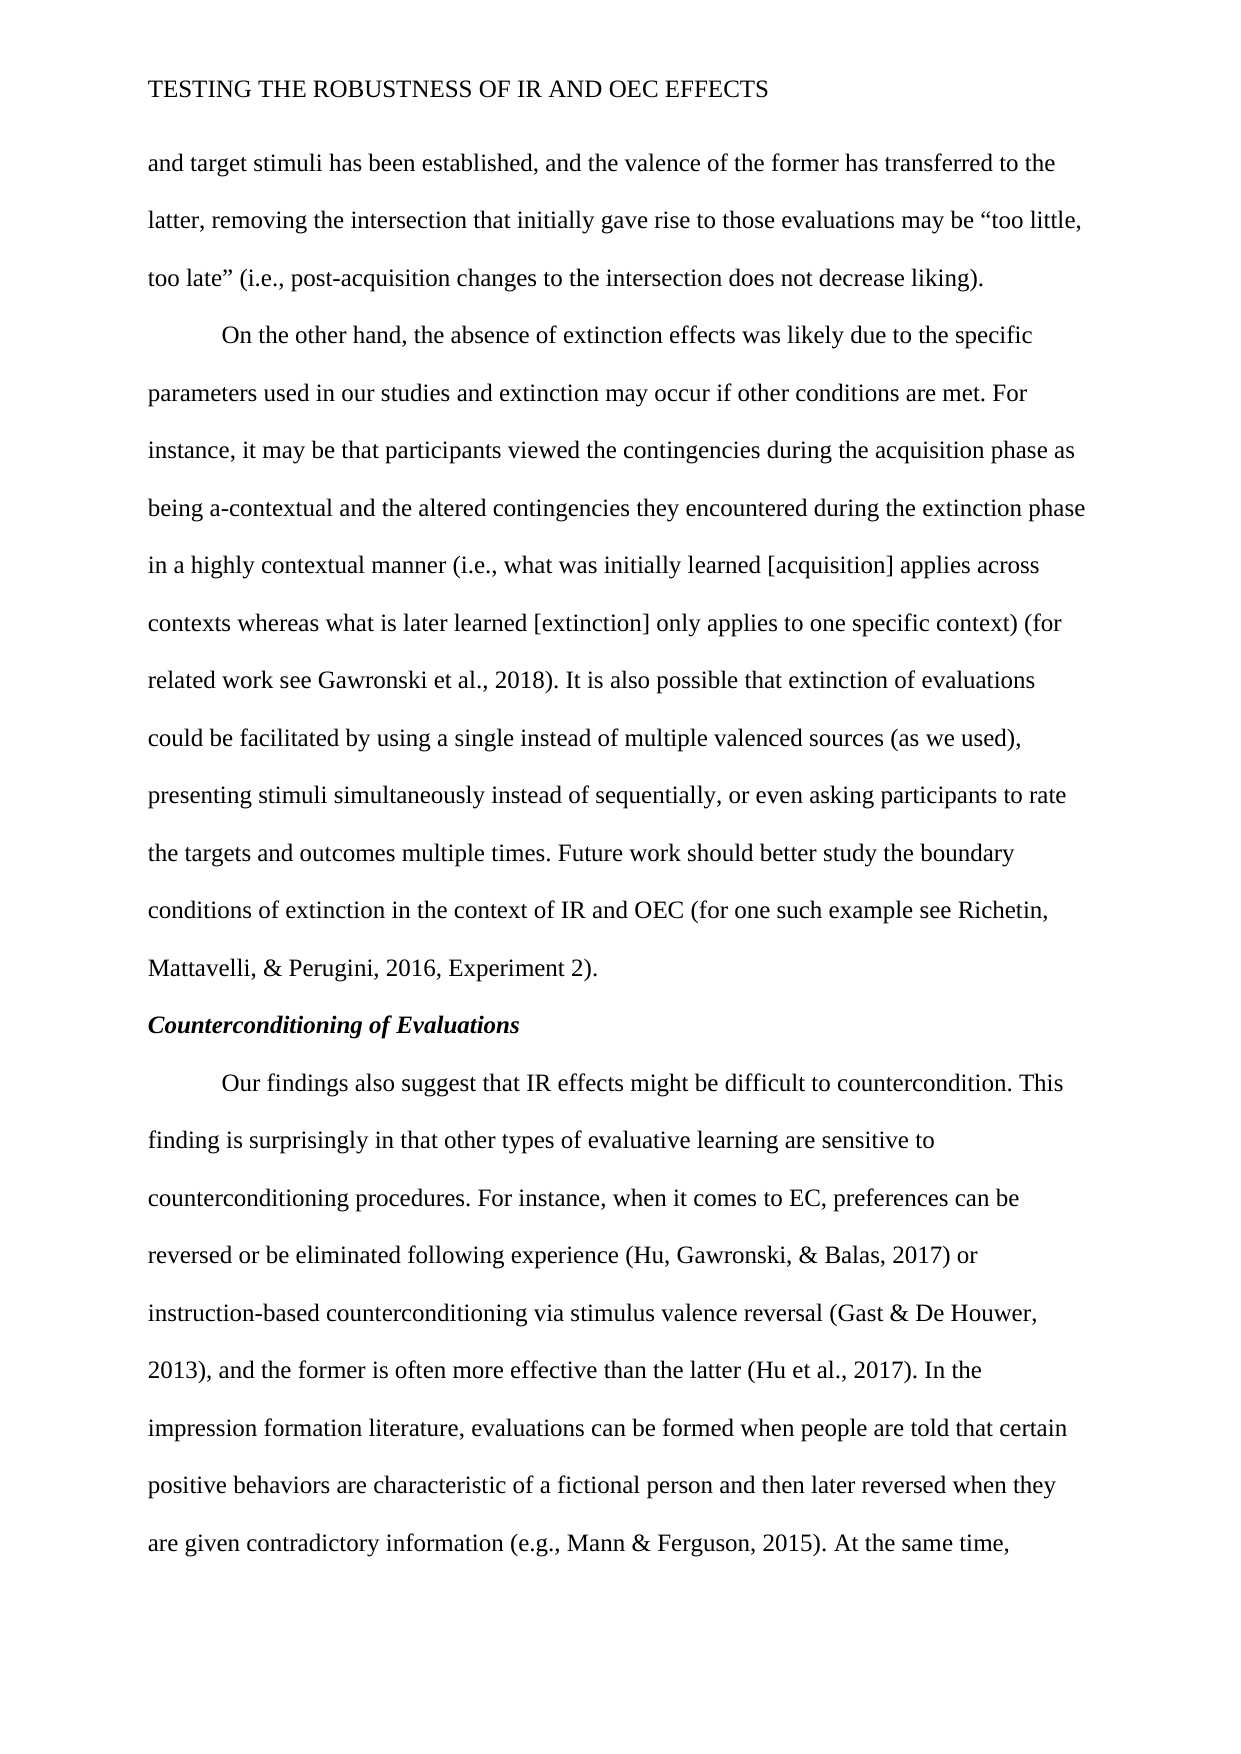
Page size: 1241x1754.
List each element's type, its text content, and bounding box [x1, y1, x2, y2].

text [148, 1068, 1093, 1556]
text On the other hand, the absence of extinction effects was likely due to the specific parameters used in our studies and extinction may occur if other conditions are met. For instance, it may be that participants viewed the contingencies during the acquisition phase as being a-contextual and the altered contingencies they encountered during the extinction phase in a highly contextual manner (i.e., what was initially learned [acquisition] applies across contexts whereas what is later learned [extinction] only applies to one specific context) (for related work see Gawronski et al., 2018). It is also possible that extinction of evaluations could be facilitated by using a single instead of multiple valenced sources (as we used), presenting stimuli simultaneously instead of sequentially, or even asking participants to rate the targets and outcomes multiple times. Future work should better study the boundary conditions of extinction in the context of IR and OEC (for one such example see Richetin, Mattavelli, & Perugini, 2016, Experiment 2). [148, 320, 1093, 981]
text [148, 148, 1093, 291]
text Counterconditioning of Evaluations [148, 1010, 1093, 1039]
